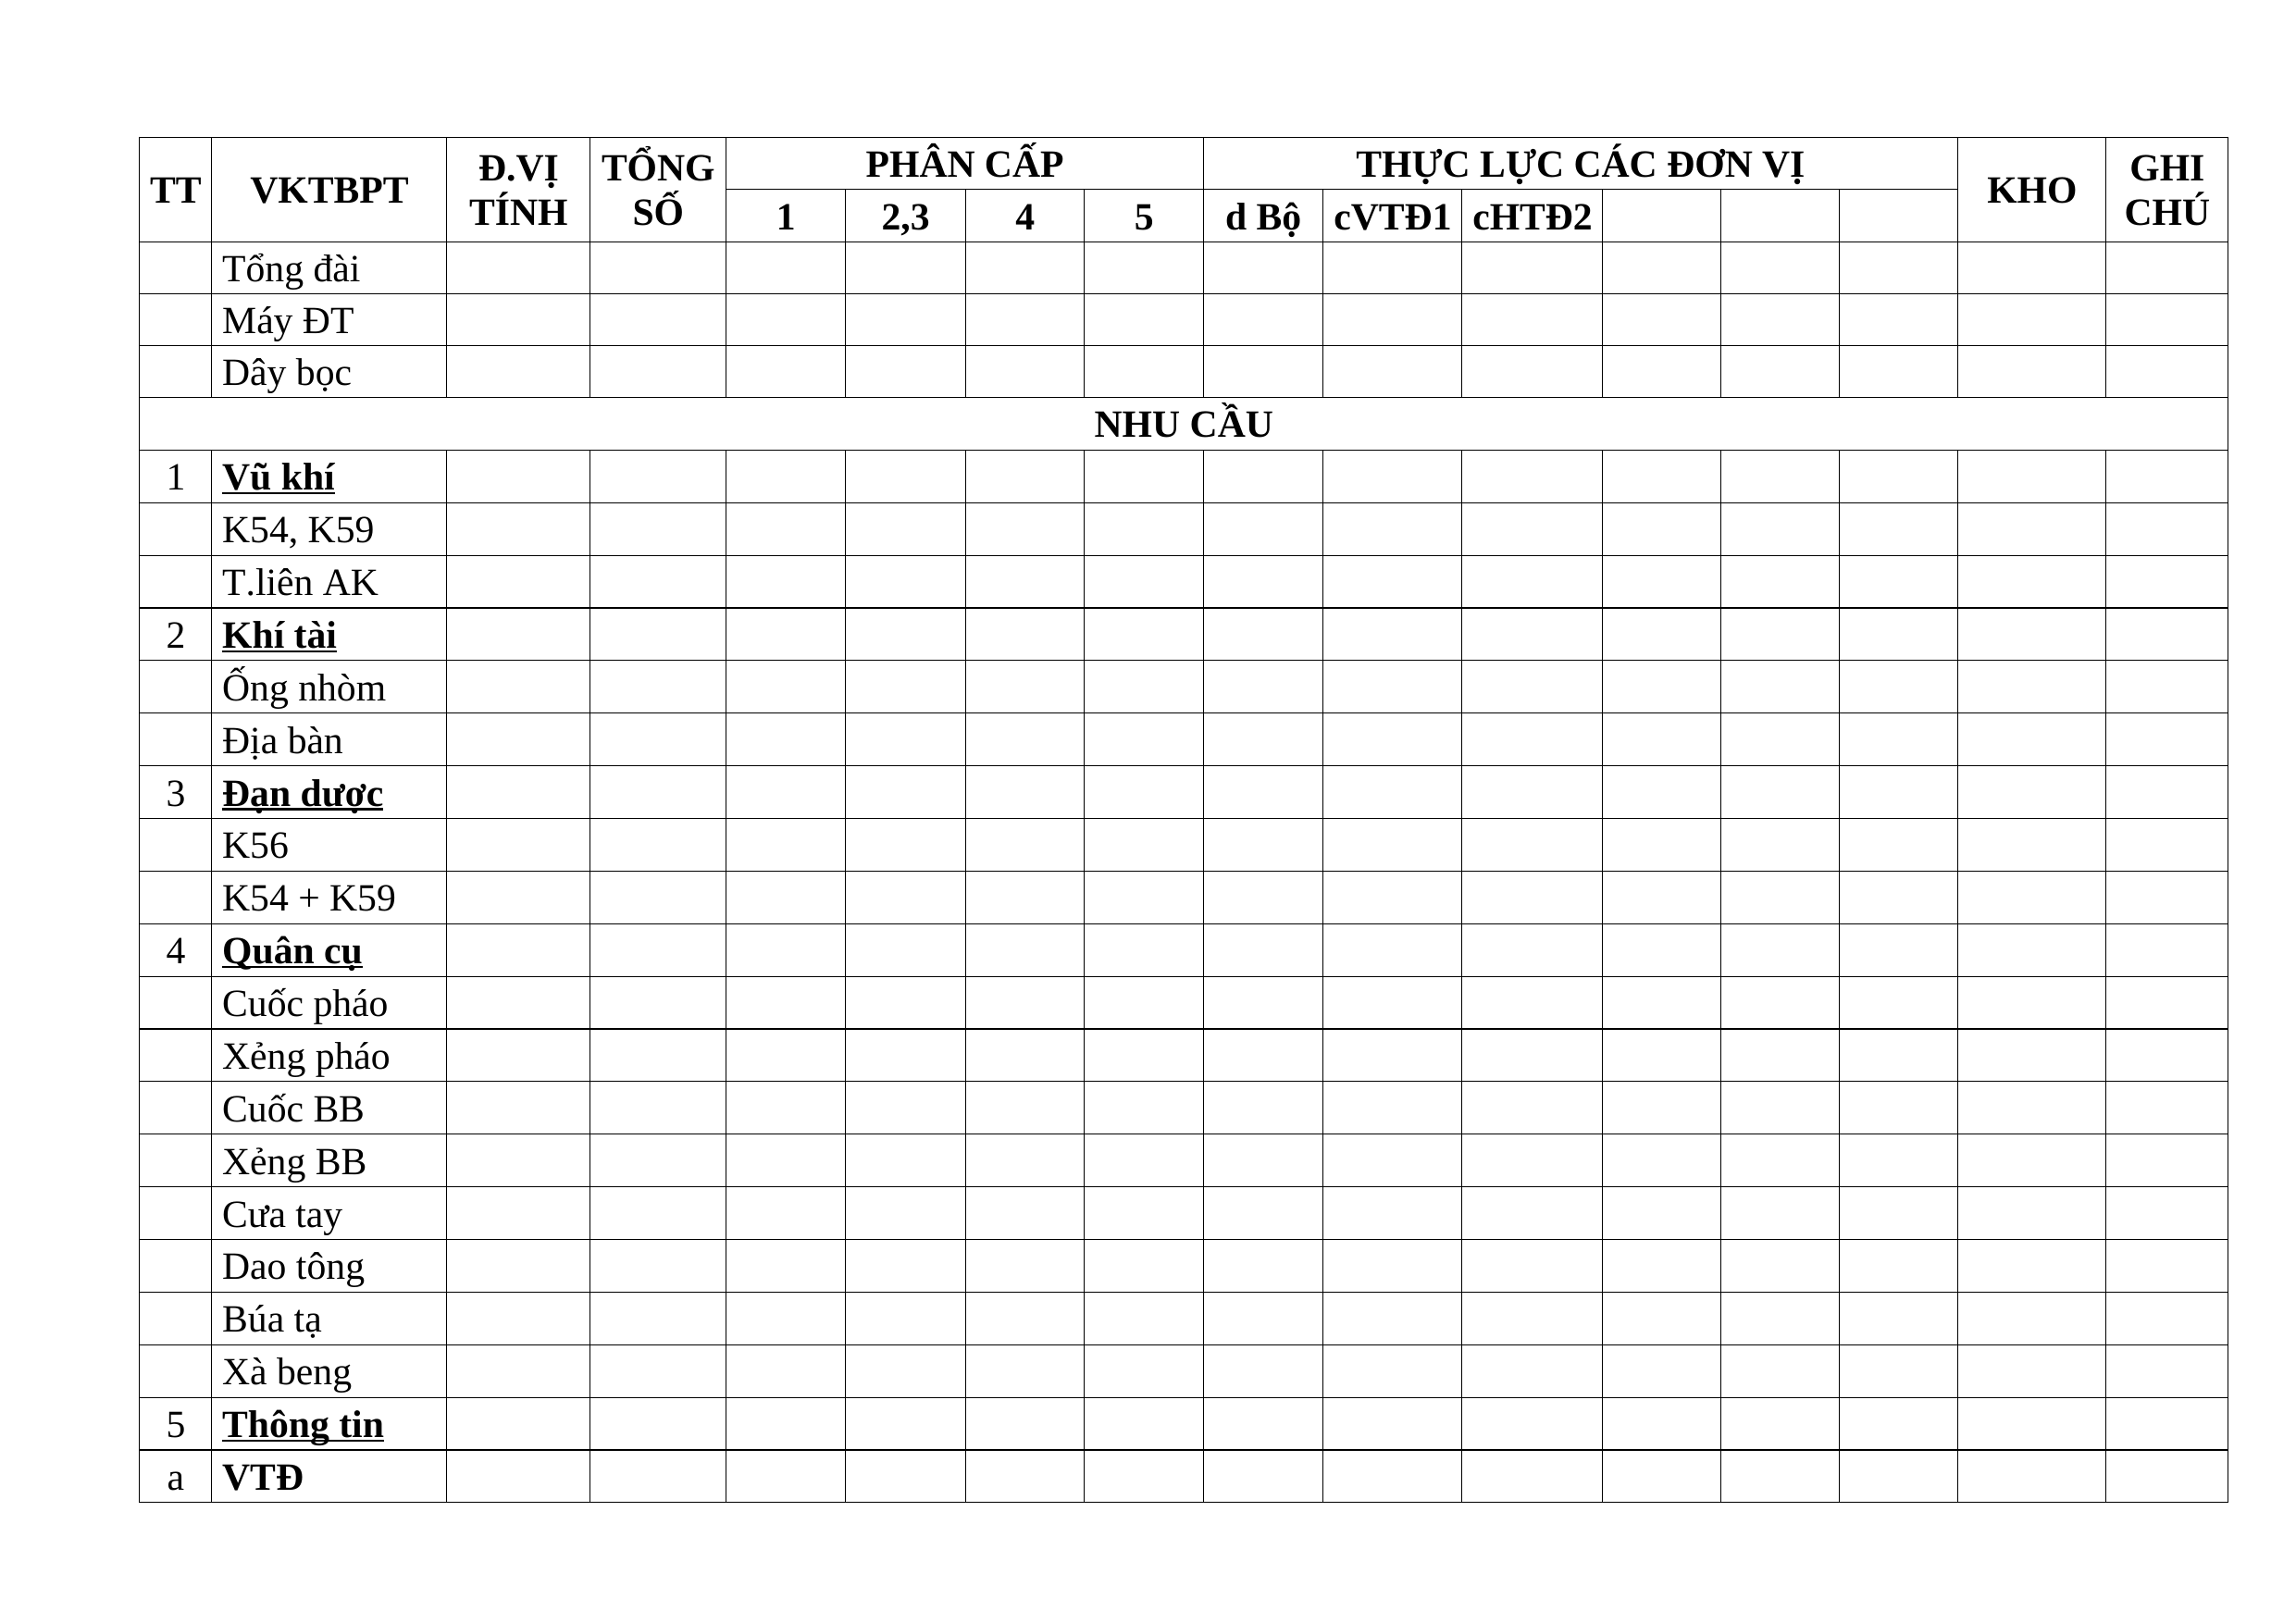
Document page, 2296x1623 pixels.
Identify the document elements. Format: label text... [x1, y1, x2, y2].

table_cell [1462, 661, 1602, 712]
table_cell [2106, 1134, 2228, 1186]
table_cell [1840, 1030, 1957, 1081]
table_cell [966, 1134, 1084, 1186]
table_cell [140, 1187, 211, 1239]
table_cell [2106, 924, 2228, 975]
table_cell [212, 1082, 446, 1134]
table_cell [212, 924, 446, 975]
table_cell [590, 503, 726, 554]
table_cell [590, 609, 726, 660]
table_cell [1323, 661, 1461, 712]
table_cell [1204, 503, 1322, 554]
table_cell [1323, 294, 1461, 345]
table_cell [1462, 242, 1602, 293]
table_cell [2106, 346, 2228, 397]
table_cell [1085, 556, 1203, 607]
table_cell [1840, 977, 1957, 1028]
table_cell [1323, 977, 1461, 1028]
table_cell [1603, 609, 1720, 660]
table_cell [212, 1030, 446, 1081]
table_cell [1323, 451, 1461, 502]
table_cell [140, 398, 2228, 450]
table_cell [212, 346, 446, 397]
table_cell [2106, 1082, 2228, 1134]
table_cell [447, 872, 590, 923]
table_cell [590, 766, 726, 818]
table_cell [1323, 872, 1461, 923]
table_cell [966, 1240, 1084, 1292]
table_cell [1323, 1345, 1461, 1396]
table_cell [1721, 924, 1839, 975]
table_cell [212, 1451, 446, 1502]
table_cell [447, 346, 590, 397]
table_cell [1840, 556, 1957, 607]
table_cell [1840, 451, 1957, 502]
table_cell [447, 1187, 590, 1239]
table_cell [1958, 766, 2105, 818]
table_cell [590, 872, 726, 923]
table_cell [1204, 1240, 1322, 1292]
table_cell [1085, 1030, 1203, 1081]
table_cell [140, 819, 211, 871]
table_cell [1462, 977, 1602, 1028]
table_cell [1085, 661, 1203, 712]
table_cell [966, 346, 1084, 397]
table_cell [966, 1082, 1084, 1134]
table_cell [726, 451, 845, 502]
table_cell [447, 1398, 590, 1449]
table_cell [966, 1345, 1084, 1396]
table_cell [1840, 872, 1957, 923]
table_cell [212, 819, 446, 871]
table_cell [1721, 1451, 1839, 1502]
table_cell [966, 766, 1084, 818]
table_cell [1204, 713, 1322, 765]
table_header PHÂN CẤP [726, 138, 1203, 189]
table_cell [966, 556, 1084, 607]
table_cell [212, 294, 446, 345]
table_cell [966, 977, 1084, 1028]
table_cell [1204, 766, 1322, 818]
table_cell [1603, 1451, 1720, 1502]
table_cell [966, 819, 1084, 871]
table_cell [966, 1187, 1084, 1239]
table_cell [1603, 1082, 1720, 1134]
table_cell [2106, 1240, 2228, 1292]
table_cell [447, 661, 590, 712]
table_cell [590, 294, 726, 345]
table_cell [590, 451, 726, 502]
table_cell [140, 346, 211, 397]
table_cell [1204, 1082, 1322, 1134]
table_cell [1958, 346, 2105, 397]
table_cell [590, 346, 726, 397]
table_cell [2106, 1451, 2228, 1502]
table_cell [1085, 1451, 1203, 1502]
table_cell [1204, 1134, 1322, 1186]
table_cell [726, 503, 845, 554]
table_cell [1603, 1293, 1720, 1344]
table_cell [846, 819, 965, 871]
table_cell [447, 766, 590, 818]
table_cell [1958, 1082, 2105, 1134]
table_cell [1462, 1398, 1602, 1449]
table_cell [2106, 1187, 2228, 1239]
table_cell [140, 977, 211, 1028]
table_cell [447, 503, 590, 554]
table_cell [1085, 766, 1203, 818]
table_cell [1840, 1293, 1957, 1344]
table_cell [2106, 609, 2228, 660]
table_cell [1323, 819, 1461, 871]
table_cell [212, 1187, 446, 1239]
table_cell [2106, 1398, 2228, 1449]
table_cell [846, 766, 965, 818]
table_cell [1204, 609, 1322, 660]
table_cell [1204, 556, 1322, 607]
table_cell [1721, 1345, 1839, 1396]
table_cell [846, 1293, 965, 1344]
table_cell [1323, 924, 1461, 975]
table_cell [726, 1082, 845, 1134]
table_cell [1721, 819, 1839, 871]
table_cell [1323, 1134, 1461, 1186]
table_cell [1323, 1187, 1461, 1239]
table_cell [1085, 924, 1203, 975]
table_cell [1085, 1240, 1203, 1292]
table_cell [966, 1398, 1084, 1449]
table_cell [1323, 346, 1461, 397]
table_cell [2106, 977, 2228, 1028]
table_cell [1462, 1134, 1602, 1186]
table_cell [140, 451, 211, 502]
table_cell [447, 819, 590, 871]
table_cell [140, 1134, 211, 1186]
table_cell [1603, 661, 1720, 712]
table_cell [1721, 190, 1839, 242]
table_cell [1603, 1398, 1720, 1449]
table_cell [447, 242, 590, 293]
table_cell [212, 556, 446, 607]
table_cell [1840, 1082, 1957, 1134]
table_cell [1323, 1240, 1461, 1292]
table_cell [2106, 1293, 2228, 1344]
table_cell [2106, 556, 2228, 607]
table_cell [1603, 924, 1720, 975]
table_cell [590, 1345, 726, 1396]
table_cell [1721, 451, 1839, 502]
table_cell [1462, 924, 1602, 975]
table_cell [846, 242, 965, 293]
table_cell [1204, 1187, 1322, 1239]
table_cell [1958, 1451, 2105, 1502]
table_cell cVTĐ1 [1323, 190, 1461, 242]
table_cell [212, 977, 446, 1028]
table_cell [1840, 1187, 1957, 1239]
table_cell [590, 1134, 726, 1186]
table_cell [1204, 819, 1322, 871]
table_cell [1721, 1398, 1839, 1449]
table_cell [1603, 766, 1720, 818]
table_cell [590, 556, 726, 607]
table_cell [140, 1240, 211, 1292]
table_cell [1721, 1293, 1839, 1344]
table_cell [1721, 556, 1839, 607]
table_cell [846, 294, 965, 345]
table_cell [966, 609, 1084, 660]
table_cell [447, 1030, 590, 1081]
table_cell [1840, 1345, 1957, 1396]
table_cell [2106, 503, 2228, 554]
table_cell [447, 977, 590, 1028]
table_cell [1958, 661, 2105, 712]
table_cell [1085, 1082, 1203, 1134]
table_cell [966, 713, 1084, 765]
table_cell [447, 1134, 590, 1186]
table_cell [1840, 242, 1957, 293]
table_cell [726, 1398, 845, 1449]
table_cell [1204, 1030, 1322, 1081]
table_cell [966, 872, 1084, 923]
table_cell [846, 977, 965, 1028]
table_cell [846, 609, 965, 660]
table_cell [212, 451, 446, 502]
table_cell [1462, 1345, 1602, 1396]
table_cell [1603, 190, 1720, 242]
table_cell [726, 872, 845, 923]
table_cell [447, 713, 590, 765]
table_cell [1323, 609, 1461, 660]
table_header TT [140, 138, 211, 242]
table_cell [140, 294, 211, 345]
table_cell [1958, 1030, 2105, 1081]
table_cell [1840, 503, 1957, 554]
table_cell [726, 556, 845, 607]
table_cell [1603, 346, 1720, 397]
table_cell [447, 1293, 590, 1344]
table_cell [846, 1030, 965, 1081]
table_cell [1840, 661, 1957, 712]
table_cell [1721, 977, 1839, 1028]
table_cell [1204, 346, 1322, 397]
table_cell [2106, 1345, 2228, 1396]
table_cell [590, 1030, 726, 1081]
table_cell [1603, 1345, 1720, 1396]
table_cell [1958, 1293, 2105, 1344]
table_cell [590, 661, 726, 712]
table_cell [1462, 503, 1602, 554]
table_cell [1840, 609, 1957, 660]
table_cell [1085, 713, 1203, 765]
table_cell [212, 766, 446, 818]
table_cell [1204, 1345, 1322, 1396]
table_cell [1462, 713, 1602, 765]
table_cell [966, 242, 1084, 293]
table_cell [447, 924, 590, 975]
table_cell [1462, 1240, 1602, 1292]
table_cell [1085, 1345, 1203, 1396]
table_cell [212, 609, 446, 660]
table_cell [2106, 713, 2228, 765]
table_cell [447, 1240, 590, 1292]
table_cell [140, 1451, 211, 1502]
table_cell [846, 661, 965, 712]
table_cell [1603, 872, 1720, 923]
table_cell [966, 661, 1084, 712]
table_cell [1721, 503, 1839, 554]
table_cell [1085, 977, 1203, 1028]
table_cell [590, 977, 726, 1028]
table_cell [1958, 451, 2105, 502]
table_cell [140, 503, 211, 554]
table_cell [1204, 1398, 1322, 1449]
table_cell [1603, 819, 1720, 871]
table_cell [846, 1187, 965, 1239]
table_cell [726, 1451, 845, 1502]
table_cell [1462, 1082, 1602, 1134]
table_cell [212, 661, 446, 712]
table_header KHO [1958, 138, 2105, 242]
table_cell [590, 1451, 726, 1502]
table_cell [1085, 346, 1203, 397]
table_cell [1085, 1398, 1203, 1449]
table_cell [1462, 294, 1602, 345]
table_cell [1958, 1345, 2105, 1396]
table_cell 5 [1085, 190, 1203, 242]
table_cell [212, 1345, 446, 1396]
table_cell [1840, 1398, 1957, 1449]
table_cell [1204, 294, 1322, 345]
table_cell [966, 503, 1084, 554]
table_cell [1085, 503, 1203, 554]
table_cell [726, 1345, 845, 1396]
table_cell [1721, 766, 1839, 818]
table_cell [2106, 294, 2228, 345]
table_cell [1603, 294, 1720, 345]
table_header TỔNG SỐ [590, 138, 726, 242]
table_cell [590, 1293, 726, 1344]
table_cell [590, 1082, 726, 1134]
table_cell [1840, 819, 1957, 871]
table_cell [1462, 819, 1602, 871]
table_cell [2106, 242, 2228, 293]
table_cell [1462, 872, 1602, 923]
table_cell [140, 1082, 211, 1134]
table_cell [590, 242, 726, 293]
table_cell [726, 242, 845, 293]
table_cell [1840, 190, 1957, 242]
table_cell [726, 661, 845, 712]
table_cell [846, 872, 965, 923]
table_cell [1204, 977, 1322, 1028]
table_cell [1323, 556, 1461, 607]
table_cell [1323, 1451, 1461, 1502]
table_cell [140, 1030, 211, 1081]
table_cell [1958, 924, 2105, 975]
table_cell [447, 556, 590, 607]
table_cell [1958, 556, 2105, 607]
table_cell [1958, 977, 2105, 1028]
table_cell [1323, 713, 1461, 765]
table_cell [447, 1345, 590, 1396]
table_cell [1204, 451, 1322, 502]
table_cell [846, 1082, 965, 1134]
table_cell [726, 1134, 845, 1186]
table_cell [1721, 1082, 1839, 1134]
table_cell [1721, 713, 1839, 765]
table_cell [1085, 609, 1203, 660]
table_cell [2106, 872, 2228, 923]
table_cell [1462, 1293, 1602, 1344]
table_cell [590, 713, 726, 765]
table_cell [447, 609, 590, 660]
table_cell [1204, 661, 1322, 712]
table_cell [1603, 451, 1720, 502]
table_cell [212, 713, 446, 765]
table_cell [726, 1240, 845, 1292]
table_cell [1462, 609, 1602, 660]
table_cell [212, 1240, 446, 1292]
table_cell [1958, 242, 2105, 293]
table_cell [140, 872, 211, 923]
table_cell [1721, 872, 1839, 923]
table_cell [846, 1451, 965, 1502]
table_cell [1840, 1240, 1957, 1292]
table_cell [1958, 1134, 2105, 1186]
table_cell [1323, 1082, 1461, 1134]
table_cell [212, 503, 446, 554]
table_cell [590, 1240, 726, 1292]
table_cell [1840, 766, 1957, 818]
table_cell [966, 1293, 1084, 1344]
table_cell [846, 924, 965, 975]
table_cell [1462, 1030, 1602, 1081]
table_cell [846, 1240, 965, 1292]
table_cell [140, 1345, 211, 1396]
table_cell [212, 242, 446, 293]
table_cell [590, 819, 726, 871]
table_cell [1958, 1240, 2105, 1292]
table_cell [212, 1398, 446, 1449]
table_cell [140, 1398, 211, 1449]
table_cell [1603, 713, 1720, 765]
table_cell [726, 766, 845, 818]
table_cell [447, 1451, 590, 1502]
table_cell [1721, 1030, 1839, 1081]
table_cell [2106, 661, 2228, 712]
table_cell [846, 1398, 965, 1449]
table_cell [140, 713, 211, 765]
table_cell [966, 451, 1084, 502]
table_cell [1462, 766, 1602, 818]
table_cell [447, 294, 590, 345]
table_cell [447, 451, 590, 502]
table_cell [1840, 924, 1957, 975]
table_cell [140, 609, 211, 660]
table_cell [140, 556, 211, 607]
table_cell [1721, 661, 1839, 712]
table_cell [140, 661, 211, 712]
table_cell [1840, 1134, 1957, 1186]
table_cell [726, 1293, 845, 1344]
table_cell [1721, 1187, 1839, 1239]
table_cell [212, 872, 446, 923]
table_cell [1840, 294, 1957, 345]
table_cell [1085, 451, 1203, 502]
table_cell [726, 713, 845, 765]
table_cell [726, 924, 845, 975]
table_header GHI CHÚ [2106, 138, 2228, 242]
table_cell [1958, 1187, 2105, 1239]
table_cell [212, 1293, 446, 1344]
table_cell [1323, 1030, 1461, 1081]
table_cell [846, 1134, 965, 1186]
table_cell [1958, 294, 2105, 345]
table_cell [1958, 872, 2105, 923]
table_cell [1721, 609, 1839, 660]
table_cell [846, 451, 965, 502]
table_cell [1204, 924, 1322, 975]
table_header THỰC LỰC CÁC ĐƠN VỊ [1204, 138, 1957, 189]
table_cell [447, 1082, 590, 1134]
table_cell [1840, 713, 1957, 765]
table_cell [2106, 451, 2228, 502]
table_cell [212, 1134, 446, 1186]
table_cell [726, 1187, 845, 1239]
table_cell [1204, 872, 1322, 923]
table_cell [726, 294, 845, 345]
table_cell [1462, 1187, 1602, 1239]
table_header Đ.VỊ TÍNH [447, 138, 590, 242]
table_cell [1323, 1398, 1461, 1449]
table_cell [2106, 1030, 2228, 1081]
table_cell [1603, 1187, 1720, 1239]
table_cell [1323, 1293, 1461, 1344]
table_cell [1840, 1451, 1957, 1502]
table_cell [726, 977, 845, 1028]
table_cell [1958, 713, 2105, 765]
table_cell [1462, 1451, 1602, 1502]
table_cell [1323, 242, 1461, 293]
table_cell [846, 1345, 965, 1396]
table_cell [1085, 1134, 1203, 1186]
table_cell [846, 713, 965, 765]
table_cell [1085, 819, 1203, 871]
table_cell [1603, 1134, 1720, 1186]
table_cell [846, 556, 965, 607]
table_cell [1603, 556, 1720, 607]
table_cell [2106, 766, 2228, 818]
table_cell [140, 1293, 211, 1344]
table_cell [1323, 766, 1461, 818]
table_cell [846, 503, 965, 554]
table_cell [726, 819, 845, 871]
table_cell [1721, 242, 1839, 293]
table_header VKTBPT [212, 138, 446, 242]
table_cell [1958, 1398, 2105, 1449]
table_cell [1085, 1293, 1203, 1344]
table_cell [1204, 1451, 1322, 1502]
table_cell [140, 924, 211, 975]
table_cell 1 [726, 190, 845, 242]
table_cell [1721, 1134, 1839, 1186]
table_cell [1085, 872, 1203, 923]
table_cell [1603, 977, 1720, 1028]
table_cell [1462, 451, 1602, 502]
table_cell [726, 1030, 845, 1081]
table_cell d Bộ [1204, 190, 1322, 242]
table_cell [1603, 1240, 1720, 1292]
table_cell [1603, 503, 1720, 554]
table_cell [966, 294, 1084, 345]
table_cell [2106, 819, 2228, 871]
table_cell 4 [966, 190, 1084, 242]
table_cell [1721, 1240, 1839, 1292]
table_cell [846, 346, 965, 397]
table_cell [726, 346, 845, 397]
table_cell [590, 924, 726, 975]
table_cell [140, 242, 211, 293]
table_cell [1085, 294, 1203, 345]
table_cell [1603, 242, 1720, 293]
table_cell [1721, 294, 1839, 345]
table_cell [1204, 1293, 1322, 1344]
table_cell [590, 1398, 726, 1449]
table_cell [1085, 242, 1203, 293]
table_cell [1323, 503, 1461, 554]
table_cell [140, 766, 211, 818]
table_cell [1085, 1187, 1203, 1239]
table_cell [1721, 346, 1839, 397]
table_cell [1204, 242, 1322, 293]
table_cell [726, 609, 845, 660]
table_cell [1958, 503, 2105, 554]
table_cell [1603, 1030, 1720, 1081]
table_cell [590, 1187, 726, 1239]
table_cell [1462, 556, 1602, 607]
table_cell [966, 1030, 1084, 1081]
table_cell cHTĐ2 [1462, 190, 1602, 242]
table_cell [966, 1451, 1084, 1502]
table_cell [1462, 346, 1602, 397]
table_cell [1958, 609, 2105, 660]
table_cell 2,3 [846, 190, 965, 242]
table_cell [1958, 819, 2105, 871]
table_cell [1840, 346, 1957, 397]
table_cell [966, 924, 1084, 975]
